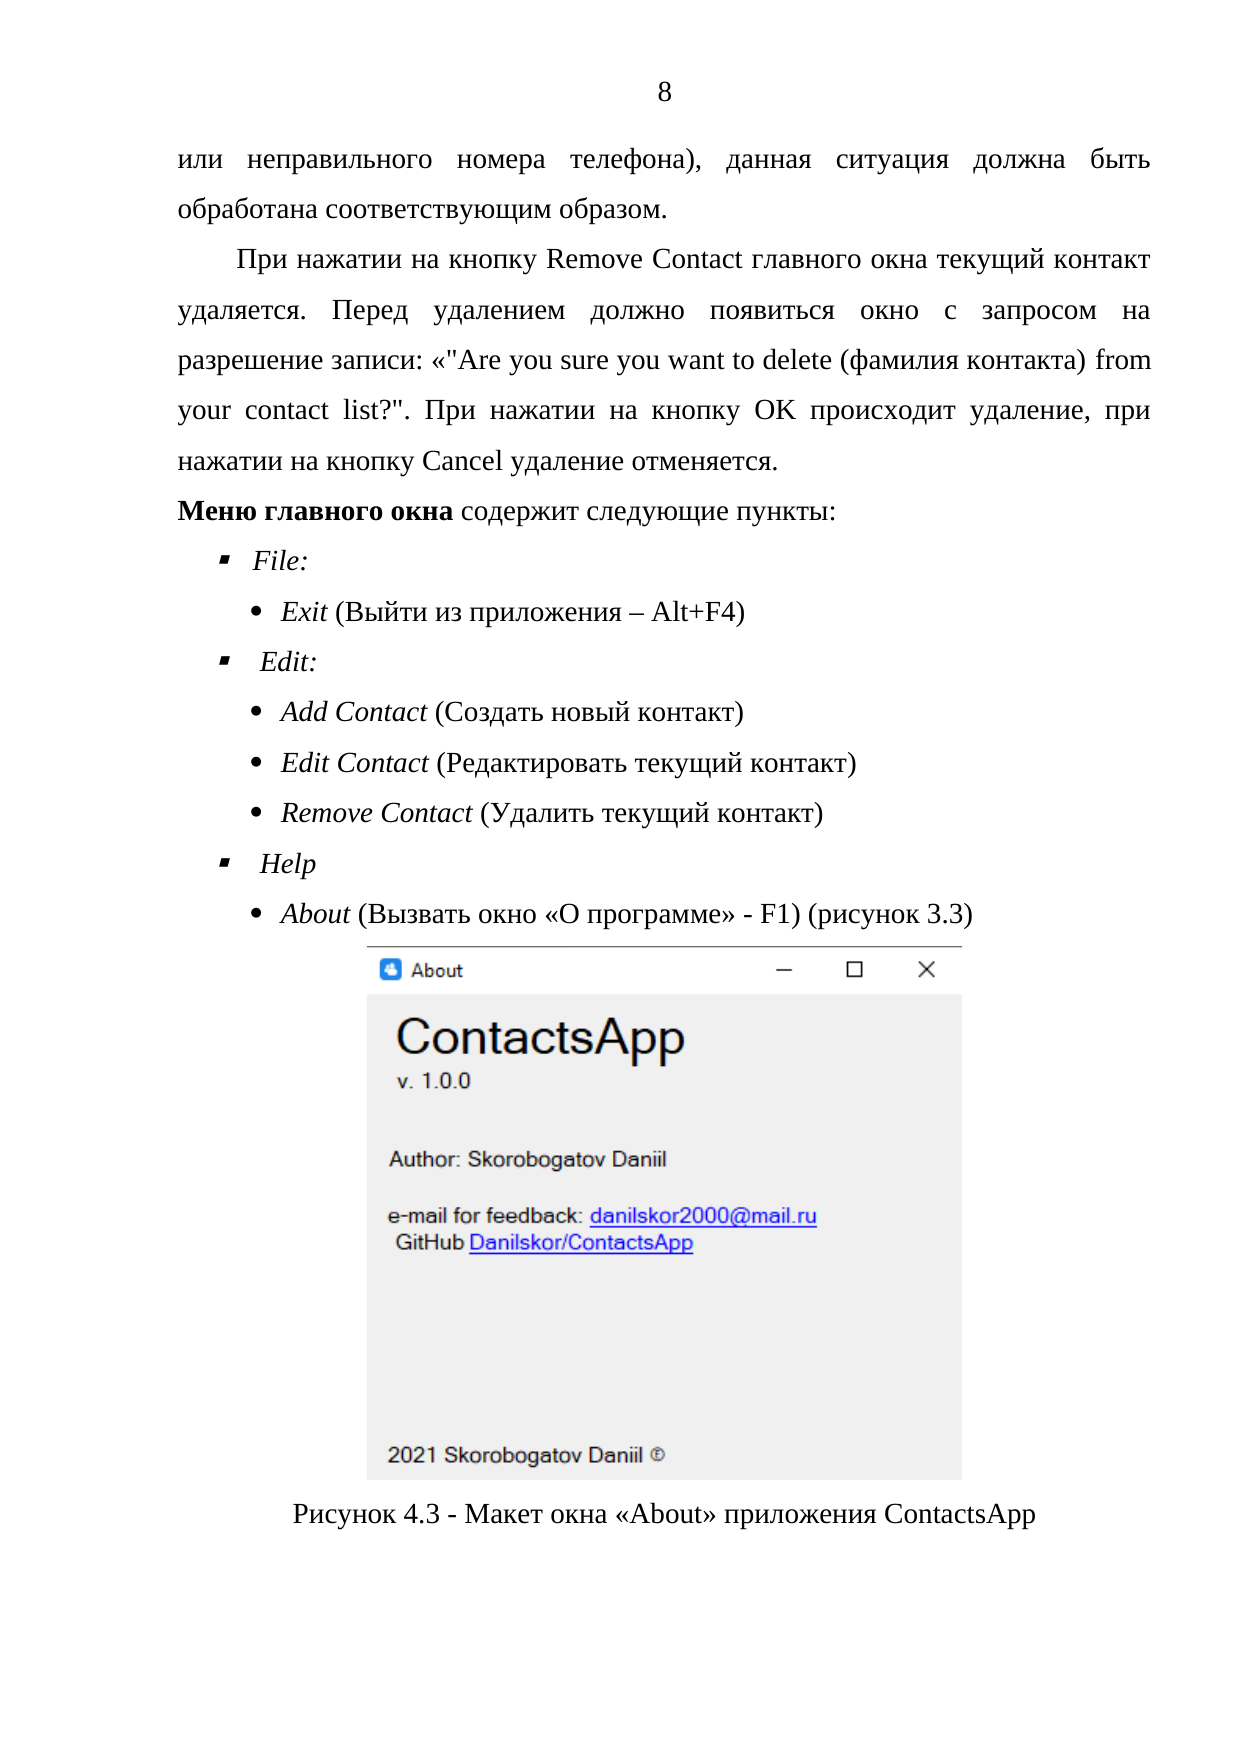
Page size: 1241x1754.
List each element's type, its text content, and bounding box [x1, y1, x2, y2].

list Remove Contact (Удалить текущий контакт) [251, 795, 1152, 829]
list About (Вызвать окно «О программе» - F1) (рисунок 3.3) [251, 896, 1152, 930]
text Меню главного окна содержит следующие пункты: [177, 493, 1152, 527]
list Edit Contact (Редактировать текущий контакт) [251, 745, 1152, 779]
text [177, 141, 1152, 225]
picture [366, 946, 963, 1480]
list Help [215, 846, 1152, 879]
list Рисунок 4.3 - Макет окна «About» приложения ContactsApp [177, 1496, 1152, 1530]
list Edit: [215, 644, 1152, 678]
list Add Contact (Создать новый контакт) [251, 694, 1152, 728]
text При нажатии на кнопку Remove Contact главного окна текущий контакт удаляется. Перед удалением должно появиться окно с запросом на разрешение записи: «"Are you sure you want to delete (фамилия контакта) from your contact list?". При нажатии на кнопку OK происходит удаление, при нажатии на кнопку Cancel удаление отменяется. [177, 241, 1152, 476]
list Exit (Выйти из приложения – Alt+F4) [251, 594, 1152, 627]
list File: [215, 543, 1152, 577]
